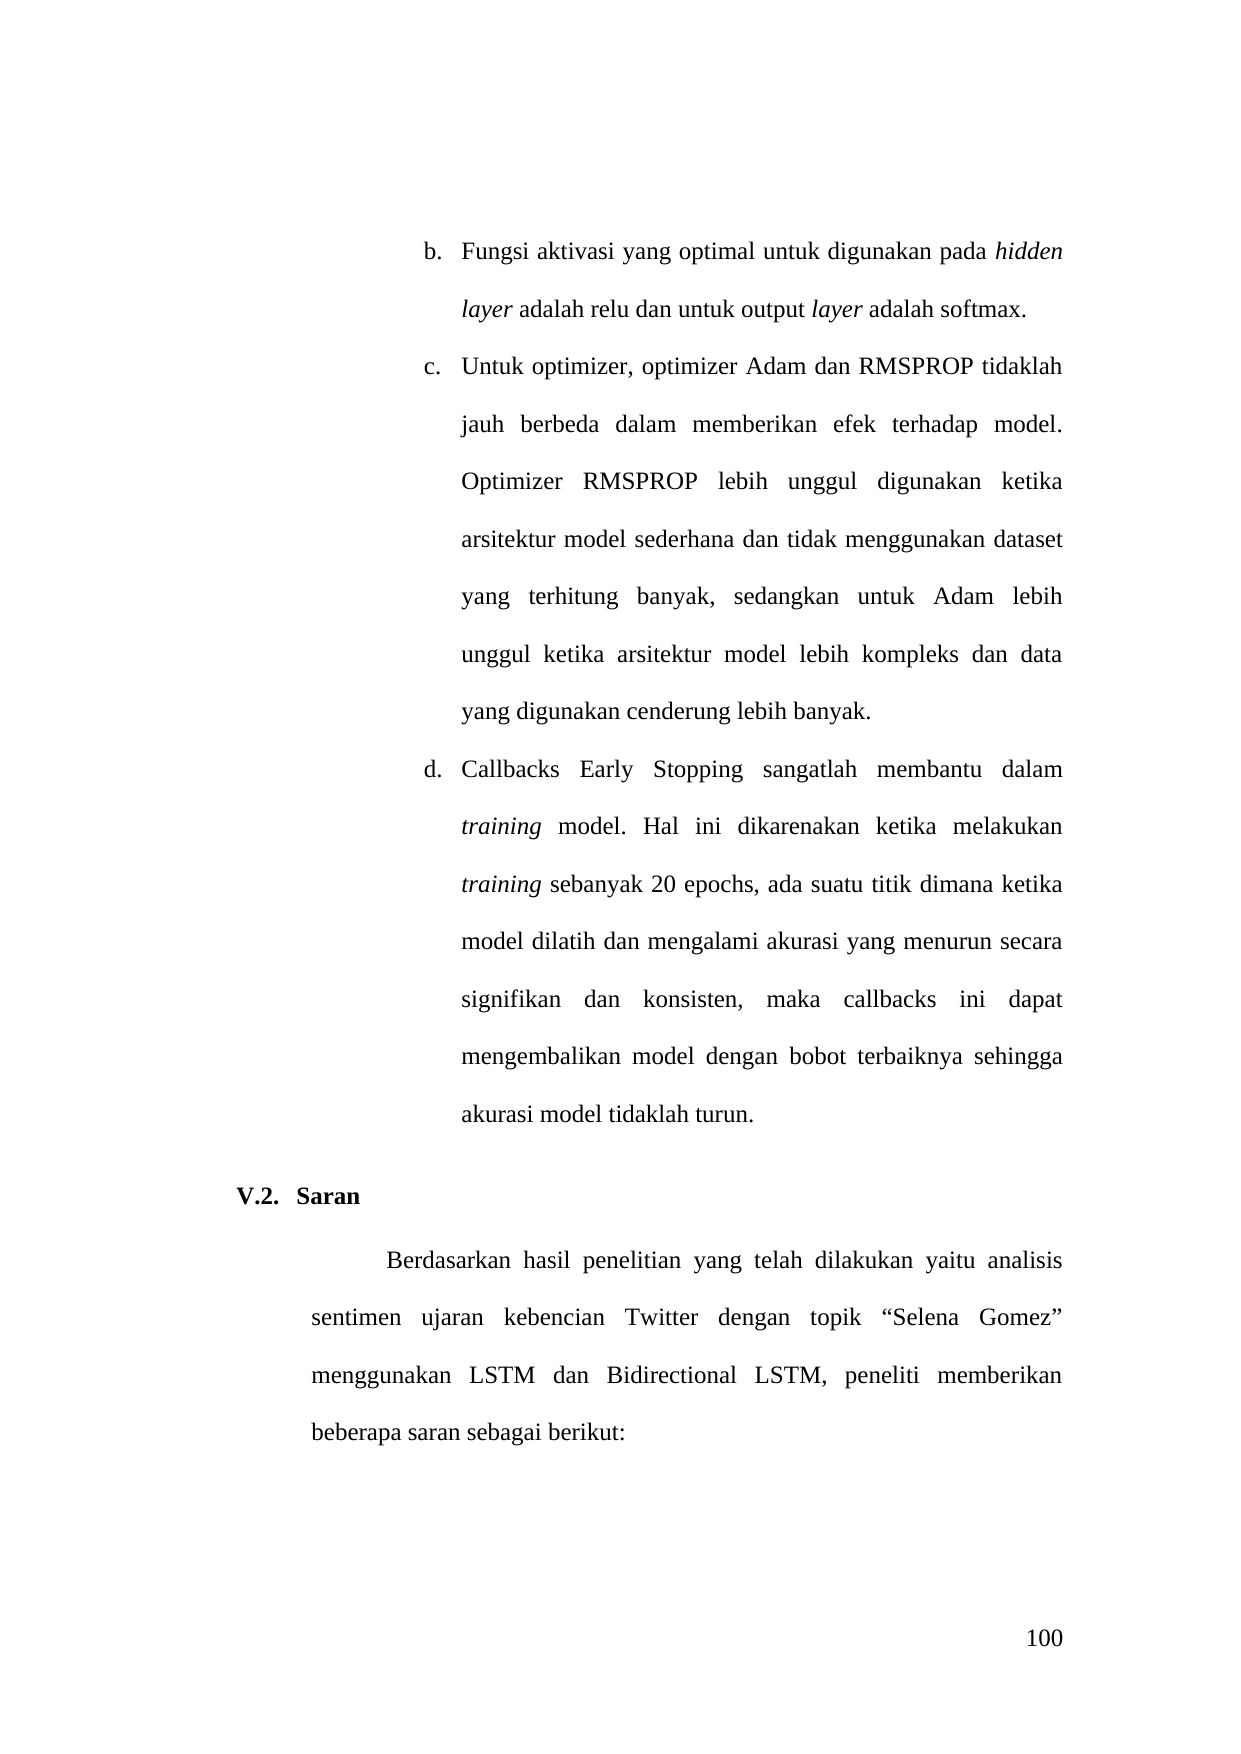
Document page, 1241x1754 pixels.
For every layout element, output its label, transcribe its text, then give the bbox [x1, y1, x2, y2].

text Berdasarkan hasil penelitian yang telah dilakukan yaitu analisis sentimen ujaran kebencian Twitter dengan topik “Selena Gomez” menggunakan LSTM dan Bidirectional LSTM, peneliti memberikan beberapa saran sebagai berikut: [311, 1245, 1063, 1446]
list Untuk optimizer, optimizer Adam dan RMSPROP tidaklah jauh berbeda dalam memberikan efek terhadap model. Optimizer RMSPROP lebih unggul digunakan ketika arsitektur model sederhana dan tidak menggunakan dataset yang terhitung banyak, sedangkan untuk Adam lebih unggul ketika arsitektur model lebih kompleks dan data yang digunakan cenderung lebih banyak. [424, 351, 1063, 725]
list Callbacks Early Stopping sangatlah membantu dalam training model. Hal ini dikarenakan ketika melakukan training sebanyak 20 epochs, ada suatu titik dimana ketika model dilatih dan mengalami akurasi yang menurun secara signifikan dan konsisten, maka callbacks ini dapat mengembalikan model dengan bobot terbaiknya sehingga akurasi model tidaklah turun. [424, 754, 1063, 1127]
list Fungsi aktivasi yang optimal untuk digunakan pada hidden layer adalah relu dan untuk output layer adalah softmax. [424, 236, 1063, 322]
subtitle Saran [236, 1181, 1063, 1210]
